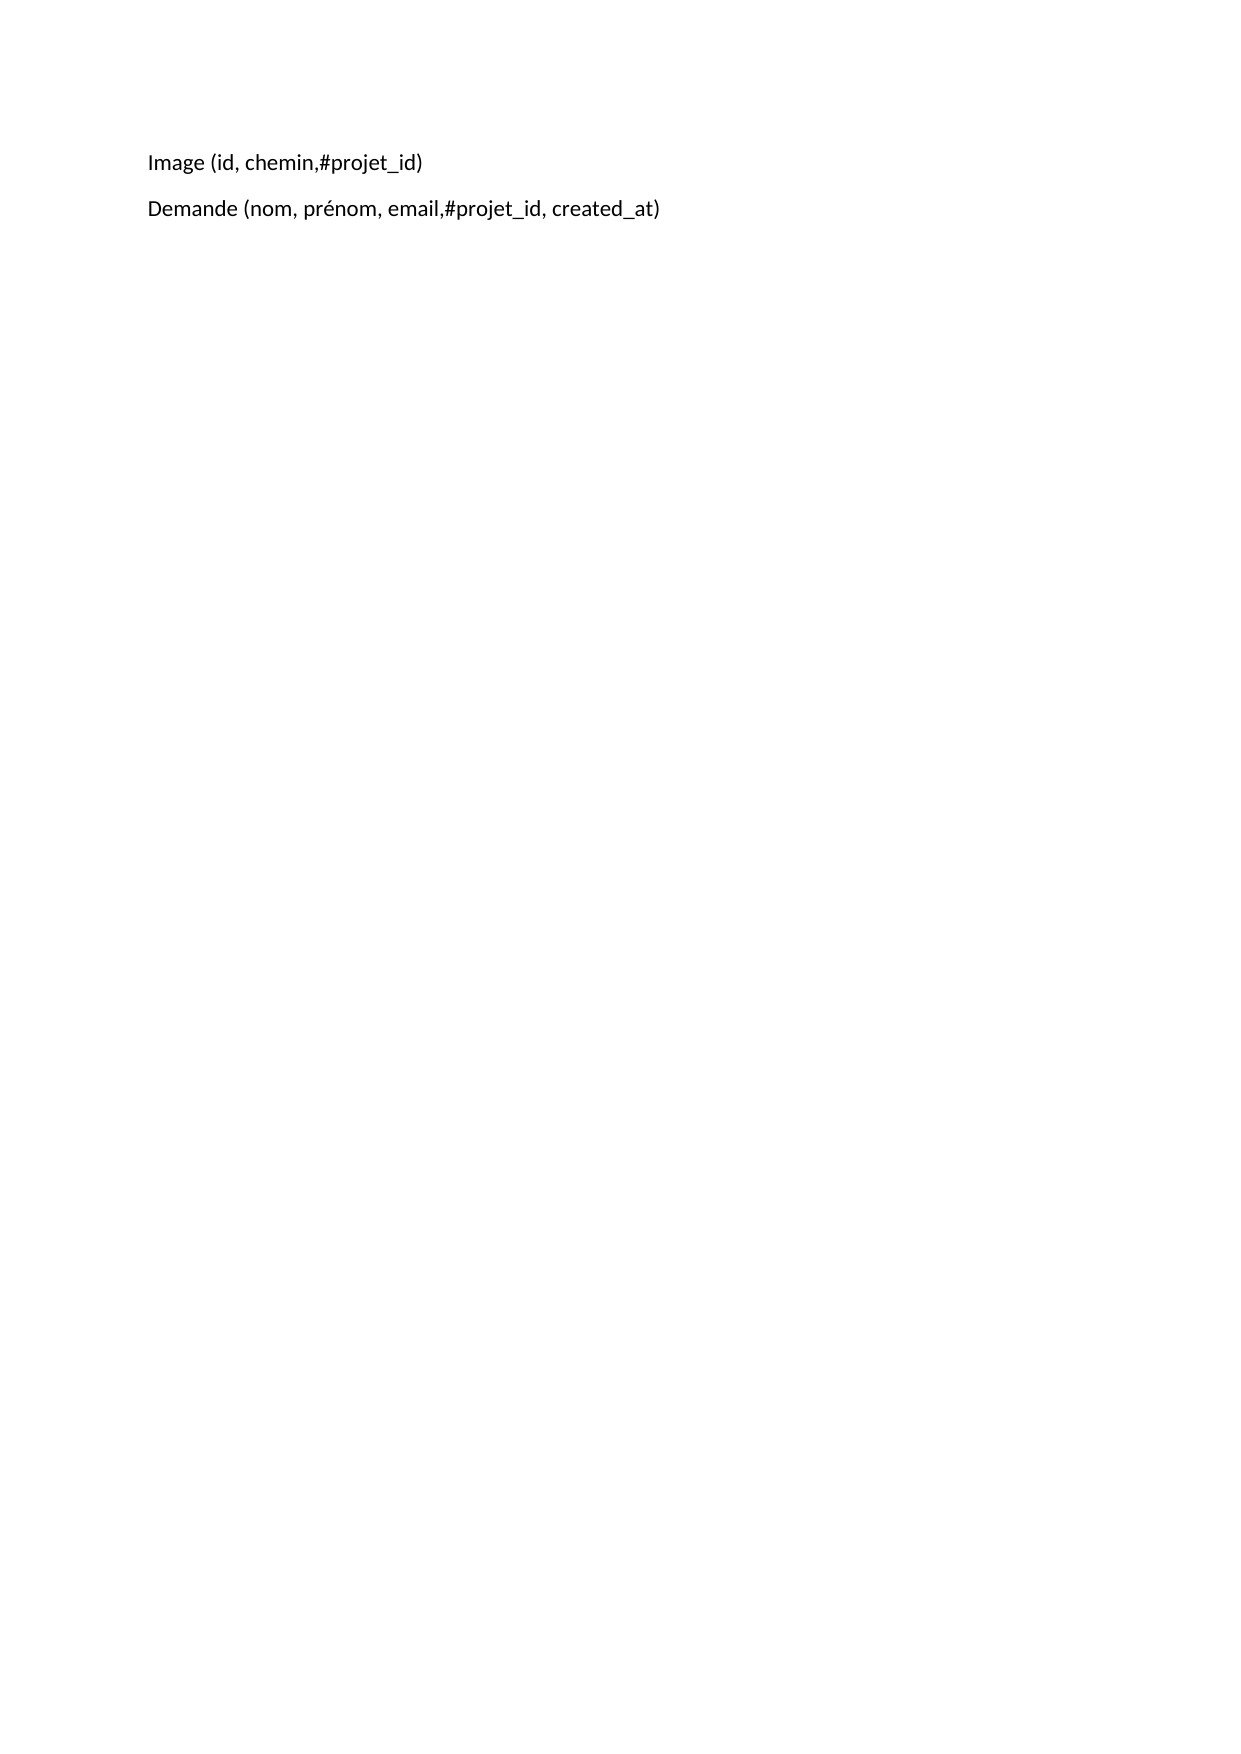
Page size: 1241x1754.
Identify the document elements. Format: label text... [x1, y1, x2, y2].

text Image (id, chemin,#projet_id) [148, 148, 1093, 176]
text Demande (nom, prénom, email,#projet_id, created_at) [148, 194, 1093, 222]
